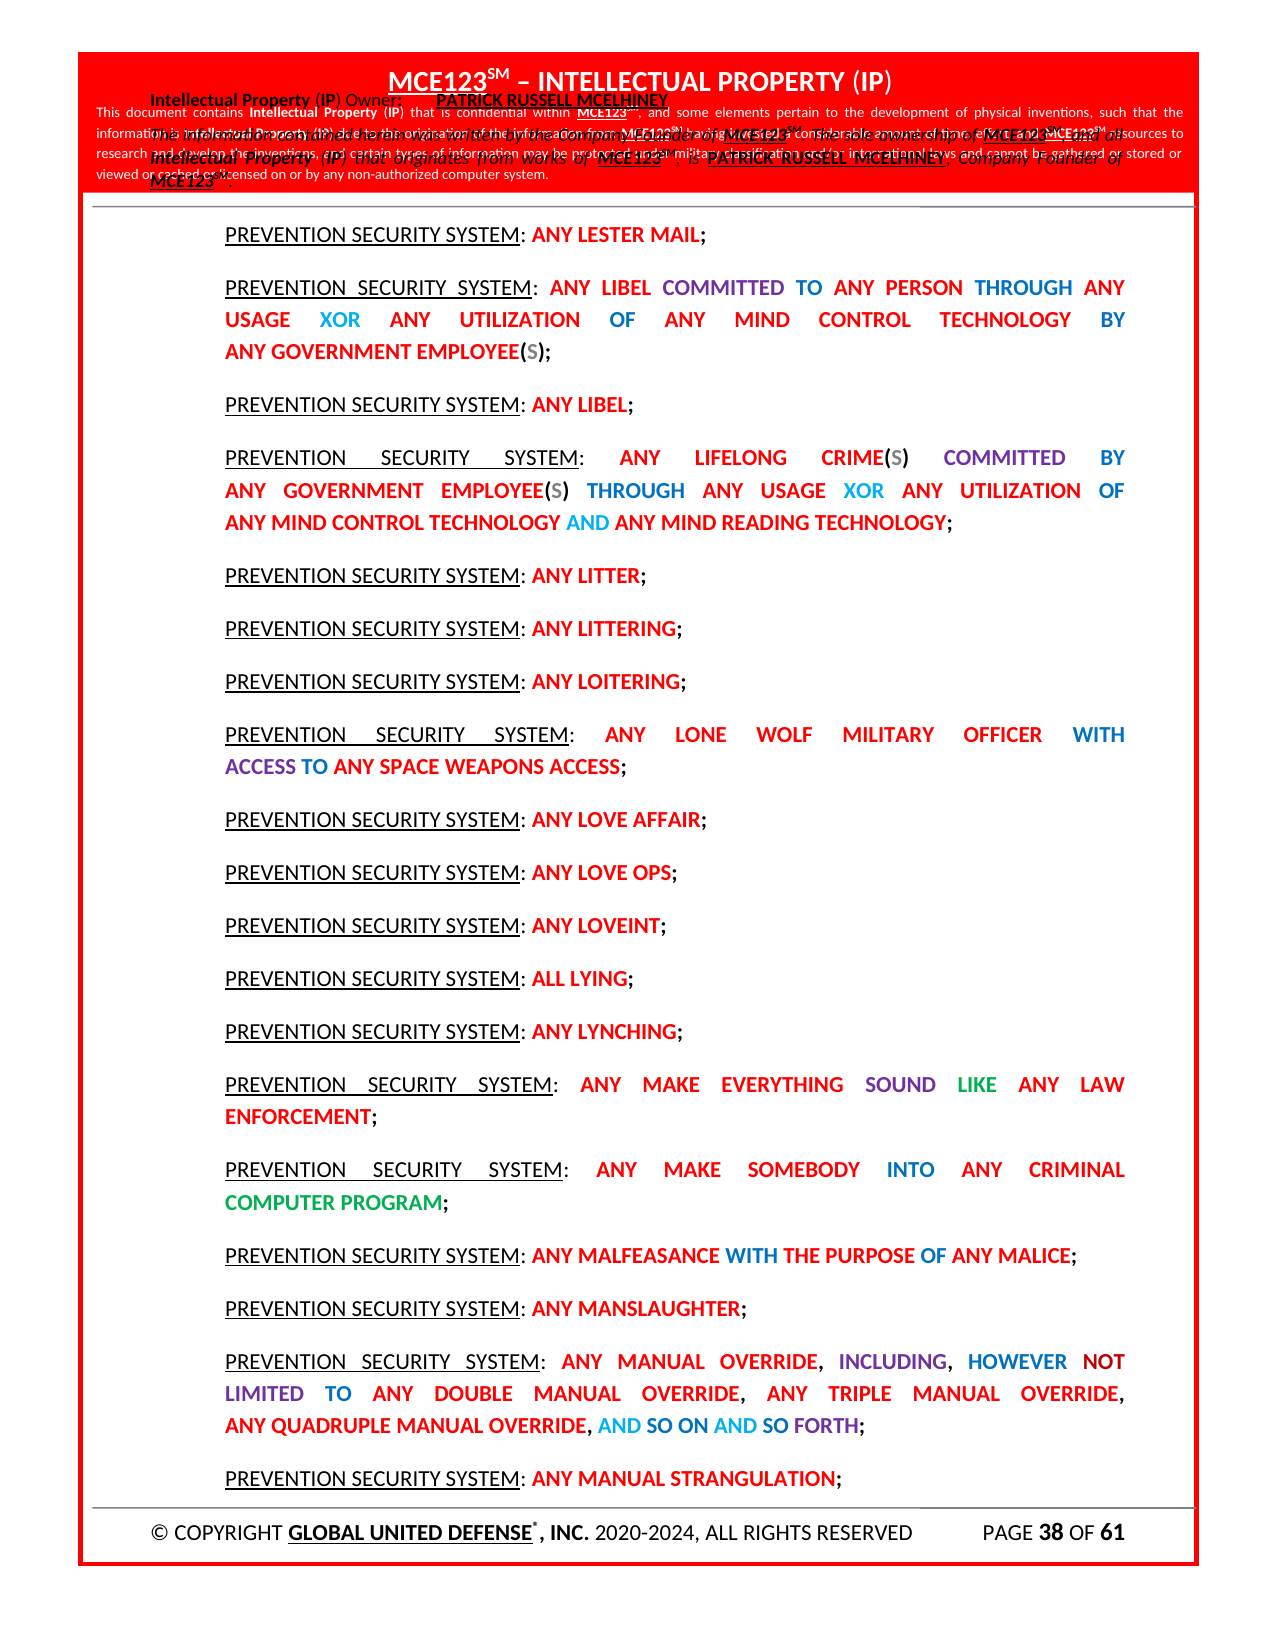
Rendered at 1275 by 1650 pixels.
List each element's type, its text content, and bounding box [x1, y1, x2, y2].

text PREVENTION SECURITY SYSTEM: ANY MANUAL OVERRIDE, INCLUDING, HOWEVER NOT LIMITED TO ANY DOUBLE MANUAL OVERRIDE, ANY TRIPLE MANUAL OVERRIDE, ANY QUADRUPLE MANUAL OVERRIDE, AND SO ON AND SO FORTH; [225, 1347, 1125, 1439]
text PREVENTION SECURITY SYSTEM: ANY LESTER MAIL; [225, 220, 1125, 248]
text PREVENTION SECURITY SYSTEM: ANY LOVEINT; [225, 911, 1125, 939]
text PREVENTION SECURITY SYSTEM: ALL LYING; [225, 964, 1125, 992]
text PREVENTION SECURITY SYSTEM: ANY MANUAL STRANGULATION; [225, 1464, 1125, 1492]
text PREVENTION SECURITY SYSTEM: ANY MAKE EVERYTHING SOUND LIKE ANY LAW ENFORCEMENT; [225, 1070, 1125, 1131]
text PREVENTION SECURITY SYSTEM: ANY LOVE OPS; [225, 858, 1125, 886]
text PREVENTION SECURITY SYSTEM: ANY MANSLAUGHTER; [225, 1294, 1125, 1322]
text PREVENTION SECURITY SYSTEM: ANY LIFELONG CRIME(S) COMMITTED BY ANY GOVERNMENT EMPLOYEE(S) THROUGH ANY USAGE XOR ANY UTILIZATION OF ANY MIND CONTROL TECHNOLOGY AND ANY MIND READING TECHNOLOGY; [225, 443, 1125, 536]
text PREVENTION SECURITY SYSTEM: ANY LIBEL COMMITTED TO ANY PERSON THROUGH ANY USAGE XOR ANY UTILIZATION OF ANY MIND CONTROL TECHNOLOGY BY ANY GOVERNMENT EMPLOYEE(S); [225, 273, 1125, 366]
text PREVENTION SECURITY SYSTEM: ANY LITTERING; [225, 614, 1125, 642]
text PREVENTION SECURITY SYSTEM: ANY MALFEASANCE WITH THE PURPOSE OF ANY MALICE; [225, 1241, 1125, 1269]
text PREVENTION SECURITY SYSTEM: ANY LIBEL; [225, 391, 1125, 418]
text PREVENTION SECURITY SYSTEM: ANY LITTER; [225, 561, 1125, 589]
text PREVENTION SECURITY SYSTEM: ANY LYNCHING; [225, 1017, 1125, 1045]
text PREVENTION SECURITY SYSTEM: ANY LOVE AFFAIR; [225, 805, 1125, 833]
text PREVENTION SECURITY SYSTEM: ANY LOITERING; [225, 667, 1125, 695]
text PREVENTION SECURITY SYSTEM: ANY LONE WOLF MILITARY OFFICER WITH ACCESS TO ANY SPACE WEAPONS ACCESS; [225, 720, 1125, 780]
text PREVENTION SECURITY SYSTEM: ANY MAKE SOMEBODY INTO ANY CRIMINAL COMPUTER PROGRAM; [225, 1156, 1125, 1216]
